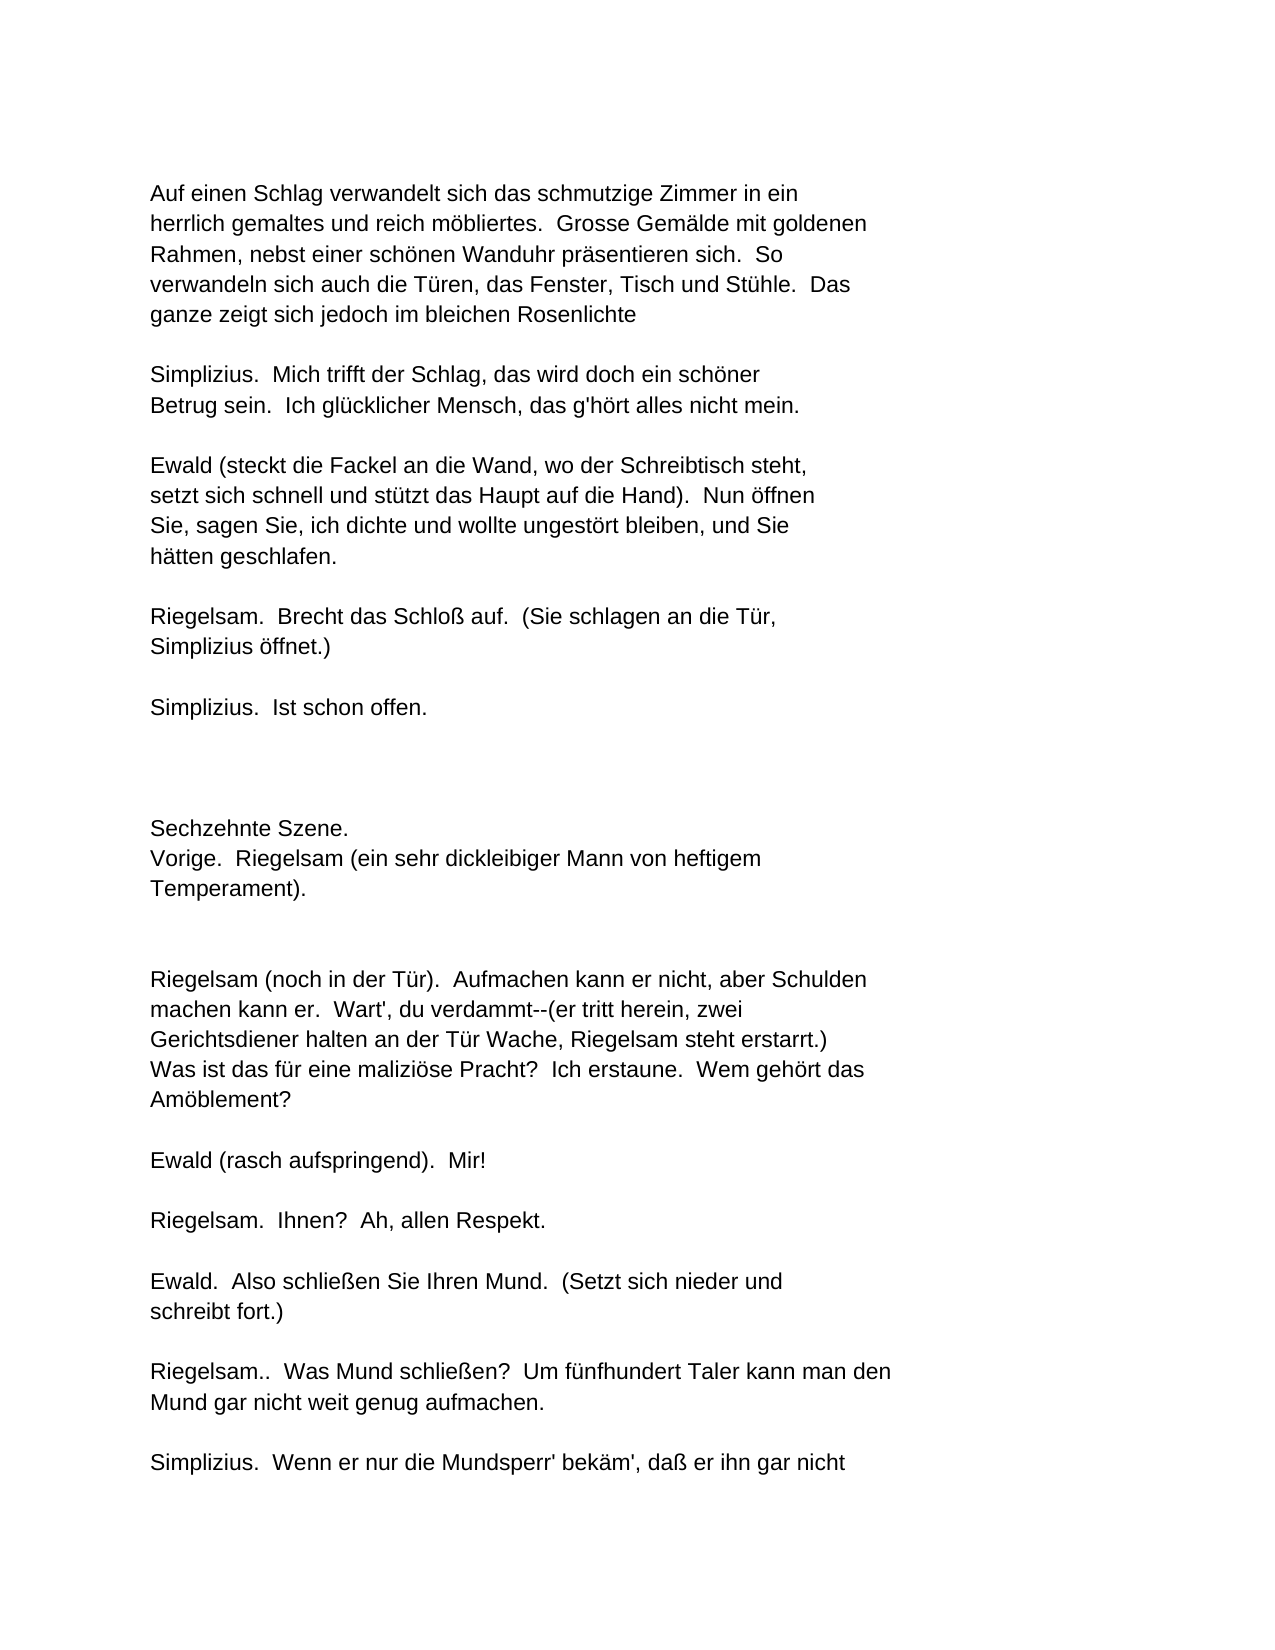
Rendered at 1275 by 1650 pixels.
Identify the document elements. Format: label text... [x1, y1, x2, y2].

text Ewald (steckt die Fackel an die Wand, wo der Schreibtisch steht, [150, 452, 1125, 478]
text Simplizius öffnet.) [150, 633, 1125, 660]
text ganze zeigt sich jedoch im bleichen Rosenlichte [150, 301, 1125, 327]
text Vorige. Riegelsam (ein sehr dickleibiger Mann von heftigem [150, 845, 1125, 871]
text Simplizius. Ist schon offen. [150, 694, 1125, 720]
text Riegelsam. Brecht das Schloß auf. (Sie schlagen an die Tür, [150, 603, 1125, 629]
text Sechzehnte Szene. [150, 814, 1125, 841]
text Ewald (rasch aufspringend). Mir! [150, 1147, 1125, 1173]
text Temperament). [150, 875, 1125, 901]
text Sie, sagen Sie, ich dichte und wollte ungestört bleiben, und Sie [150, 512, 1125, 539]
text Rahmen, nebst einer schönen Wanduhr präsentieren sich. So [150, 241, 1125, 267]
text machen kann er. Wart', du verdammt--(er tritt herein, zwei [150, 996, 1125, 1022]
text Auf einen Schlag verwandelt sich das schmutzige Zimmer in ein [150, 180, 1125, 207]
text verwandeln sich auch die Türen, das Fenster, Tisch und Stühle. Das [150, 271, 1125, 297]
text schreibt fort.) [150, 1298, 1125, 1324]
text Ewald. Also schließen Sie Ihren Mund. (Setzt sich nieder und [150, 1268, 1125, 1294]
text Betrug sein. Ich glücklicher Mensch, das g'hört alles nicht mein. [150, 392, 1125, 418]
text Gerichtsdiener halten an der Tür Wache, Riegelsam steht erstarrt.) [150, 1026, 1125, 1052]
text Riegelsam.. Was Mund schließen? Um fünfhundert Taler kann man den [150, 1358, 1125, 1385]
text Mund gar nicht weit genug aufmachen. [150, 1388, 1125, 1415]
text setzt sich schnell und stützt das Haupt auf die Hand). Nun öffnen [150, 482, 1125, 509]
text Simplizius. Wenn er nur die Mundsperr' bekäm', daß er ihn gar nicht [150, 1449, 1125, 1475]
text hätten geschlafen. [150, 543, 1125, 569]
text Amöblement? [150, 1086, 1125, 1113]
text Was ist das für eine maliziöse Pracht? Ich erstaune. Wem gehört das [150, 1056, 1125, 1083]
text herrlich gemaltes und reich möbliertes. Grosse Gemälde mit goldenen [150, 210, 1125, 237]
text Riegelsam. Ihnen? Ah, allen Respekt. [150, 1207, 1125, 1234]
text Riegelsam (noch in der Tür). Aufmachen kann er nicht, aber Schulden [150, 966, 1125, 992]
text Simplizius. Mich trifft der Schlag, das wird doch ein schöner [150, 361, 1125, 388]
